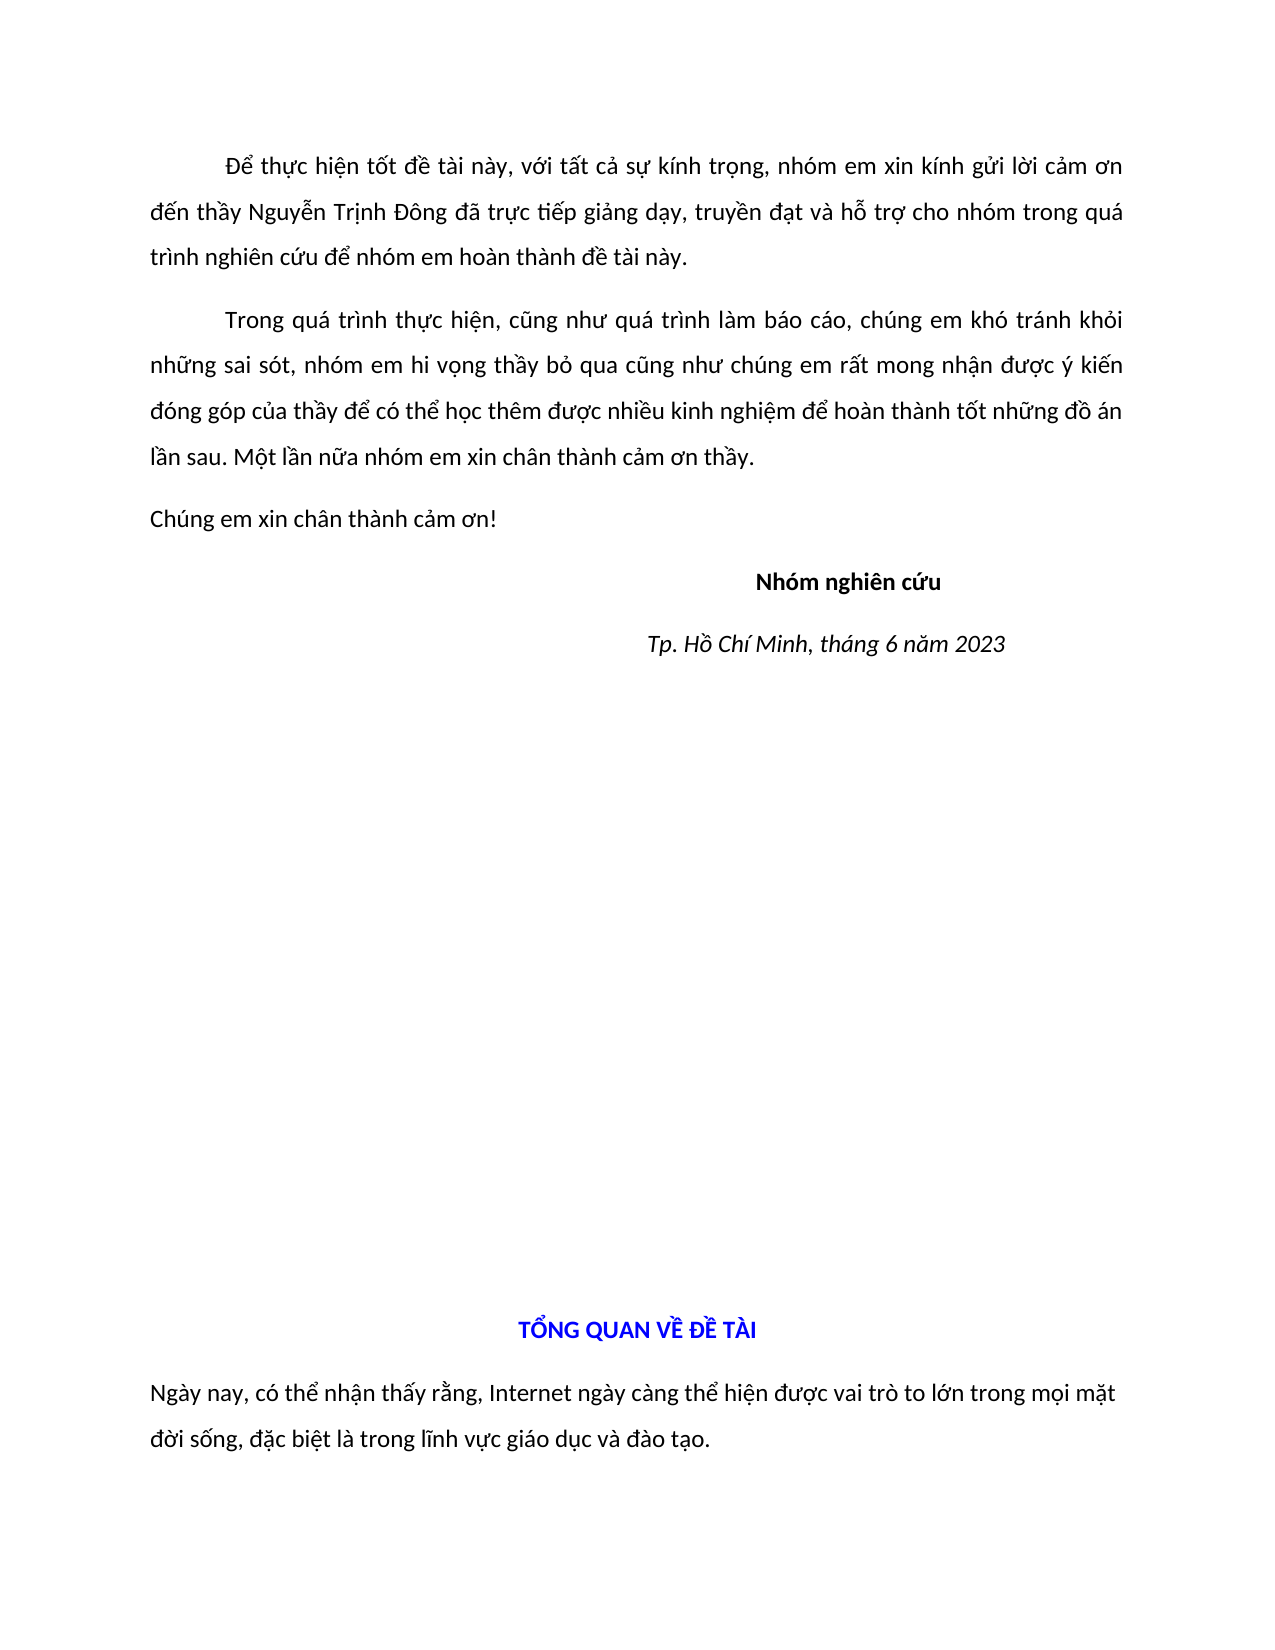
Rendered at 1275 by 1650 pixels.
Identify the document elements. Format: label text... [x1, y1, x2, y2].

text Nhóm nghiên cứu [750, 566, 1125, 596]
text Để thực hiện tốt đề tài này, với tất cả sự kính trọng, nhóm em xin kính gửi lời cảm ơn đến thầy Nguyễn Trịnh Đông đã trực tiếp giảng dạy, truyền đạt và hỗ trợ cho nhóm trong quá trình nghiên cứu để nhóm em hoàn thành đề tài này. [150, 150, 1125, 272]
text Tp. Hồ Chí Minh, tháng 6 năm 2023 [647, 628, 1125, 659]
text Ngày nay, có thể nhận thấy rằng, Internet ngày càng thể hiện được vai trò to lớn trong mọi mặt đời sống, đặc biệt là trong lĩnh vực giáo dục và đào tạo. [150, 1377, 1125, 1453]
text TỔNG QUAN VỀ ĐỀ TÀI [150, 1314, 1125, 1345]
text Trong quá trình thực hiện, cũng như quá trình làm báo cáo, chúng em khó tránh khỏi những sai sót, nhóm em hi vọng thầy bỏ qua cũng như chúng em rất mong nhận được ý kiến đóng góp của thầy để có thể học thêm được nhiều kinh nghiệm để hoàn thành tốt những đồ án lần sau. Một lần nữa nhóm em xin chân thành cảm ơn thầy. [150, 304, 1125, 472]
text Chúng em xin chân thành cảm ơn! [150, 503, 1125, 534]
